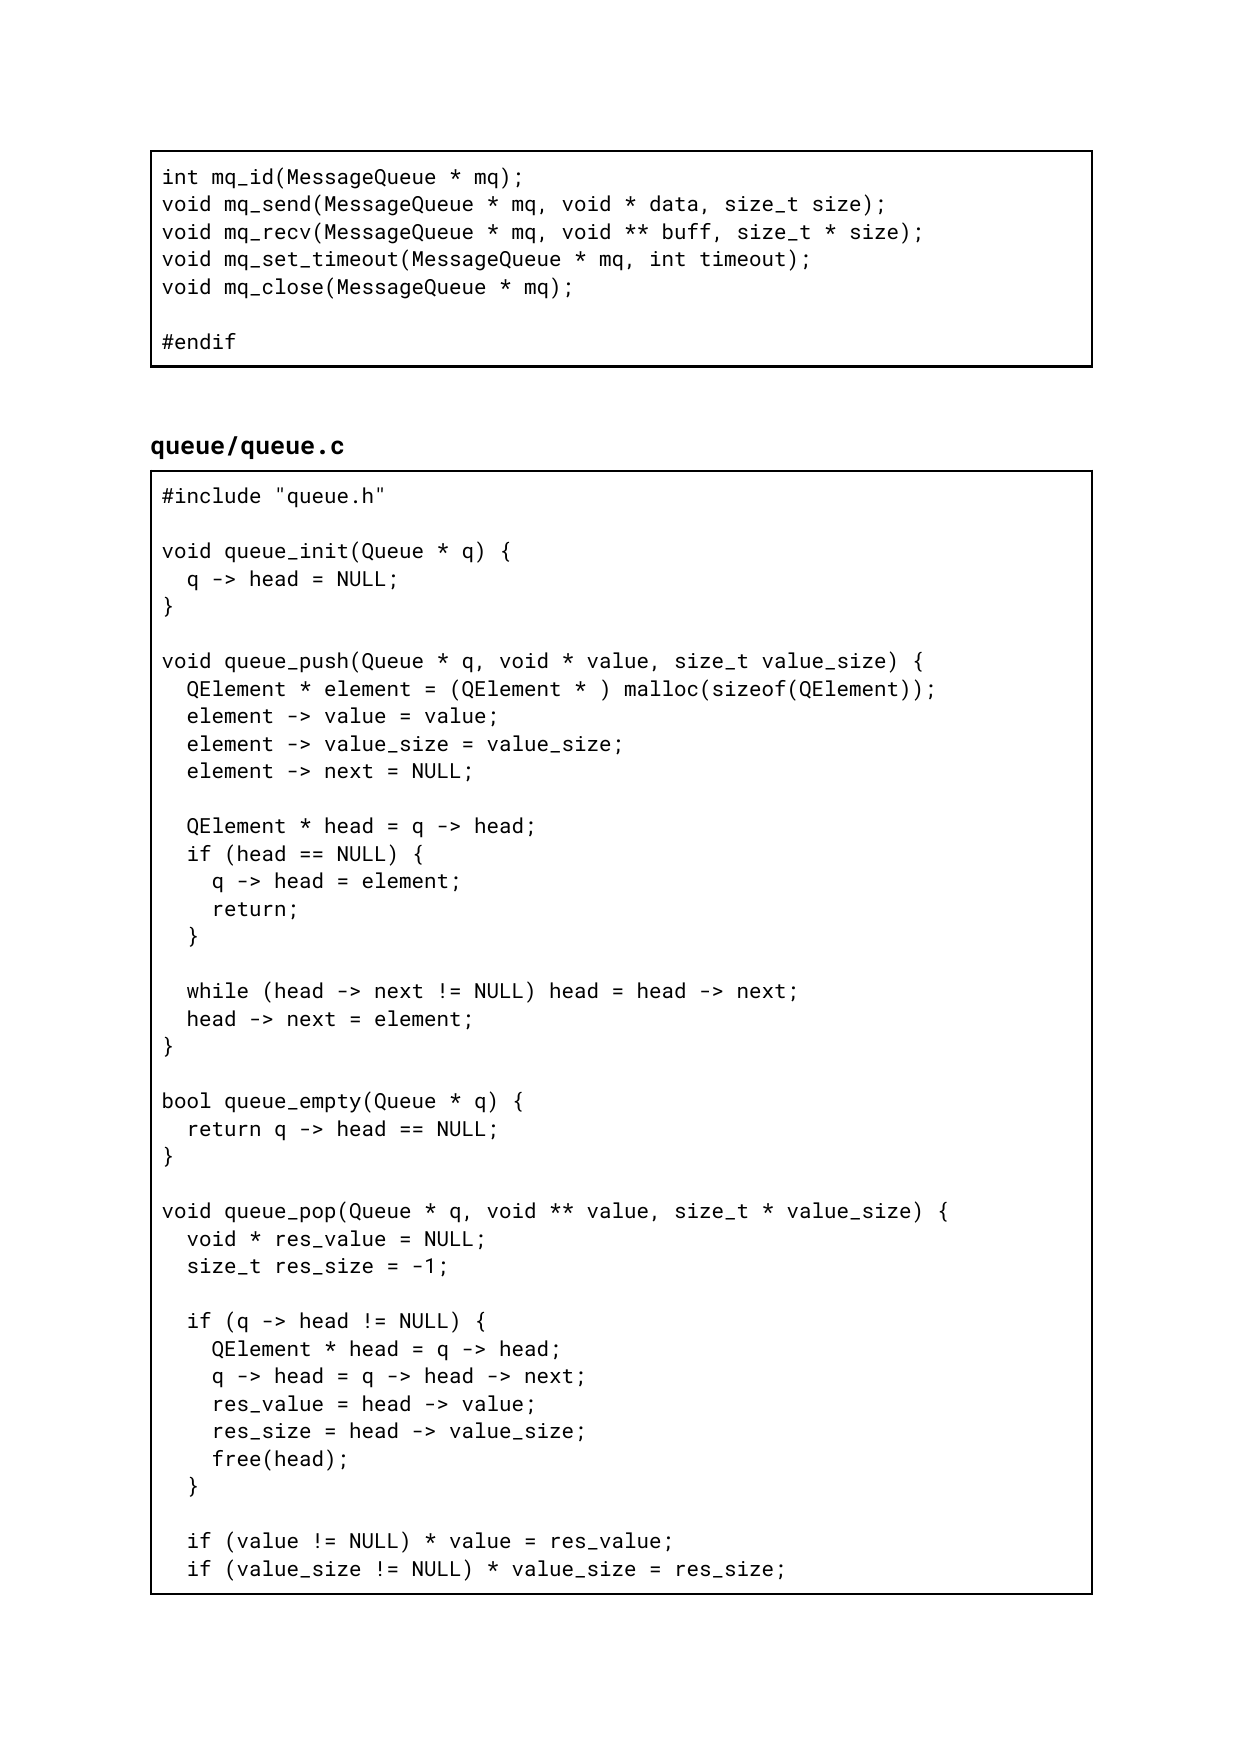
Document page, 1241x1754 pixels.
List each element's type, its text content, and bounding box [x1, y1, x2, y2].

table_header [152, 472, 1091, 1592]
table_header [152, 152, 1091, 365]
subtitle queue/queue.c [150, 428, 1090, 461]
